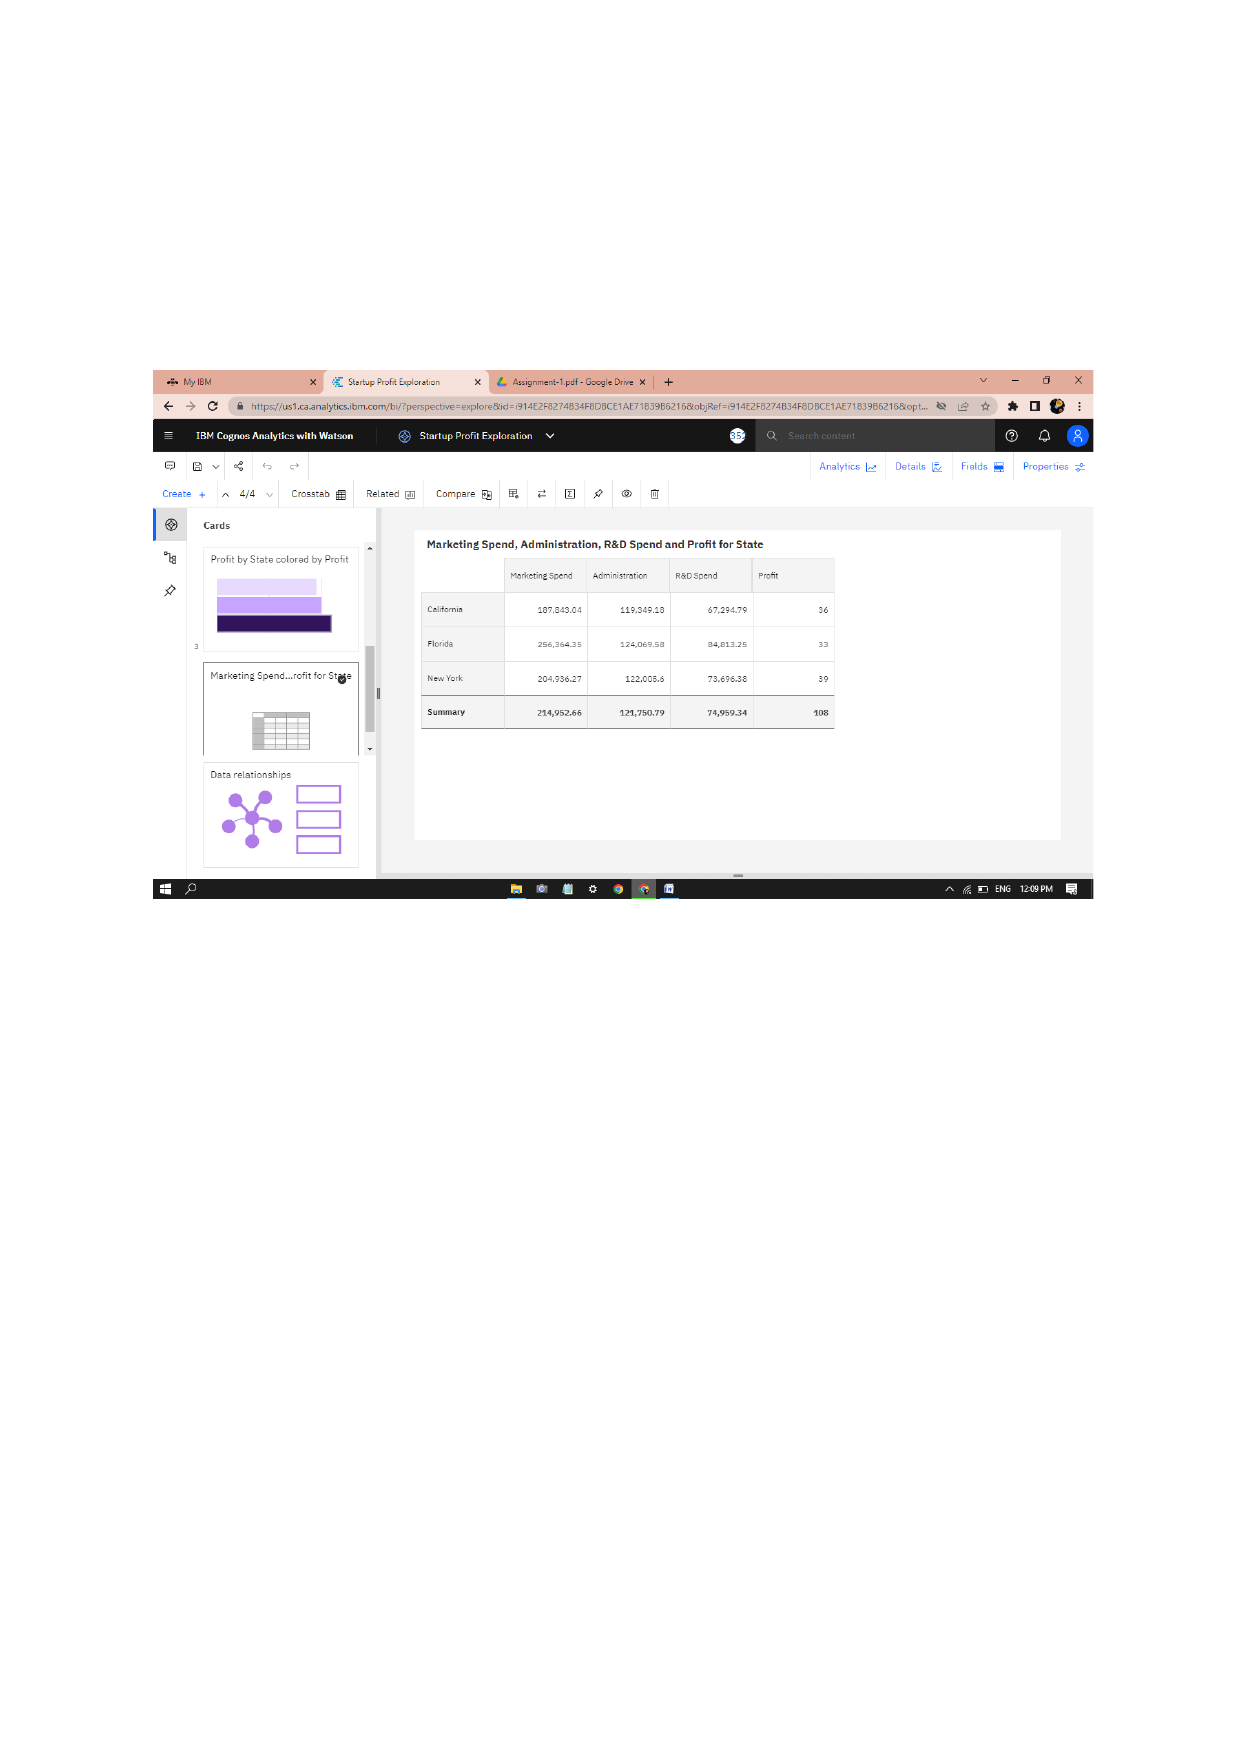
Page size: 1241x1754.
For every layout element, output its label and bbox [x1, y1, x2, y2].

picture [153, 370, 1094, 899]
